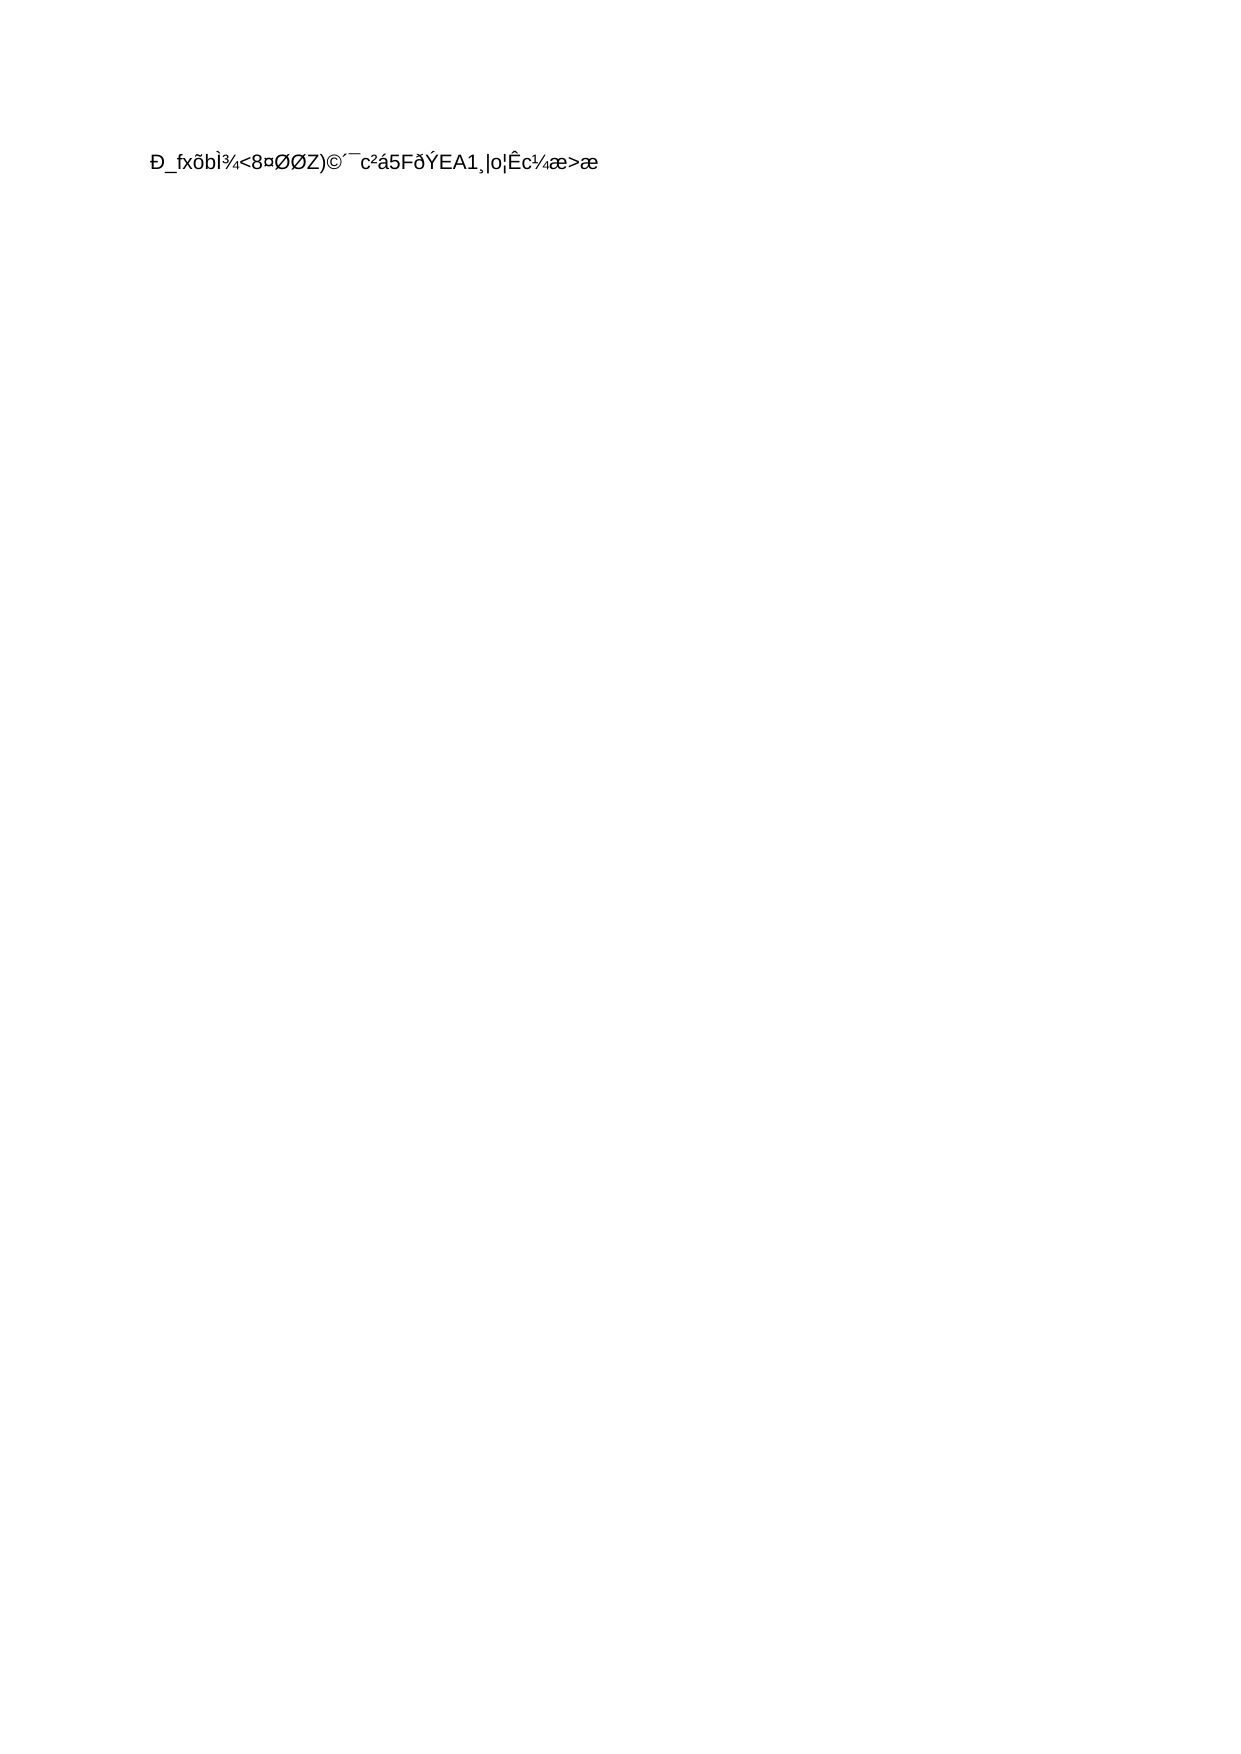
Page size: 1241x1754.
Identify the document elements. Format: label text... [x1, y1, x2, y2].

text Ð_fxõbÌ¾<8¤ØØZ)©´¯c²á5FðÝEA1¸|o¦Êc¼æ>æ [150, 150, 1090, 174]
